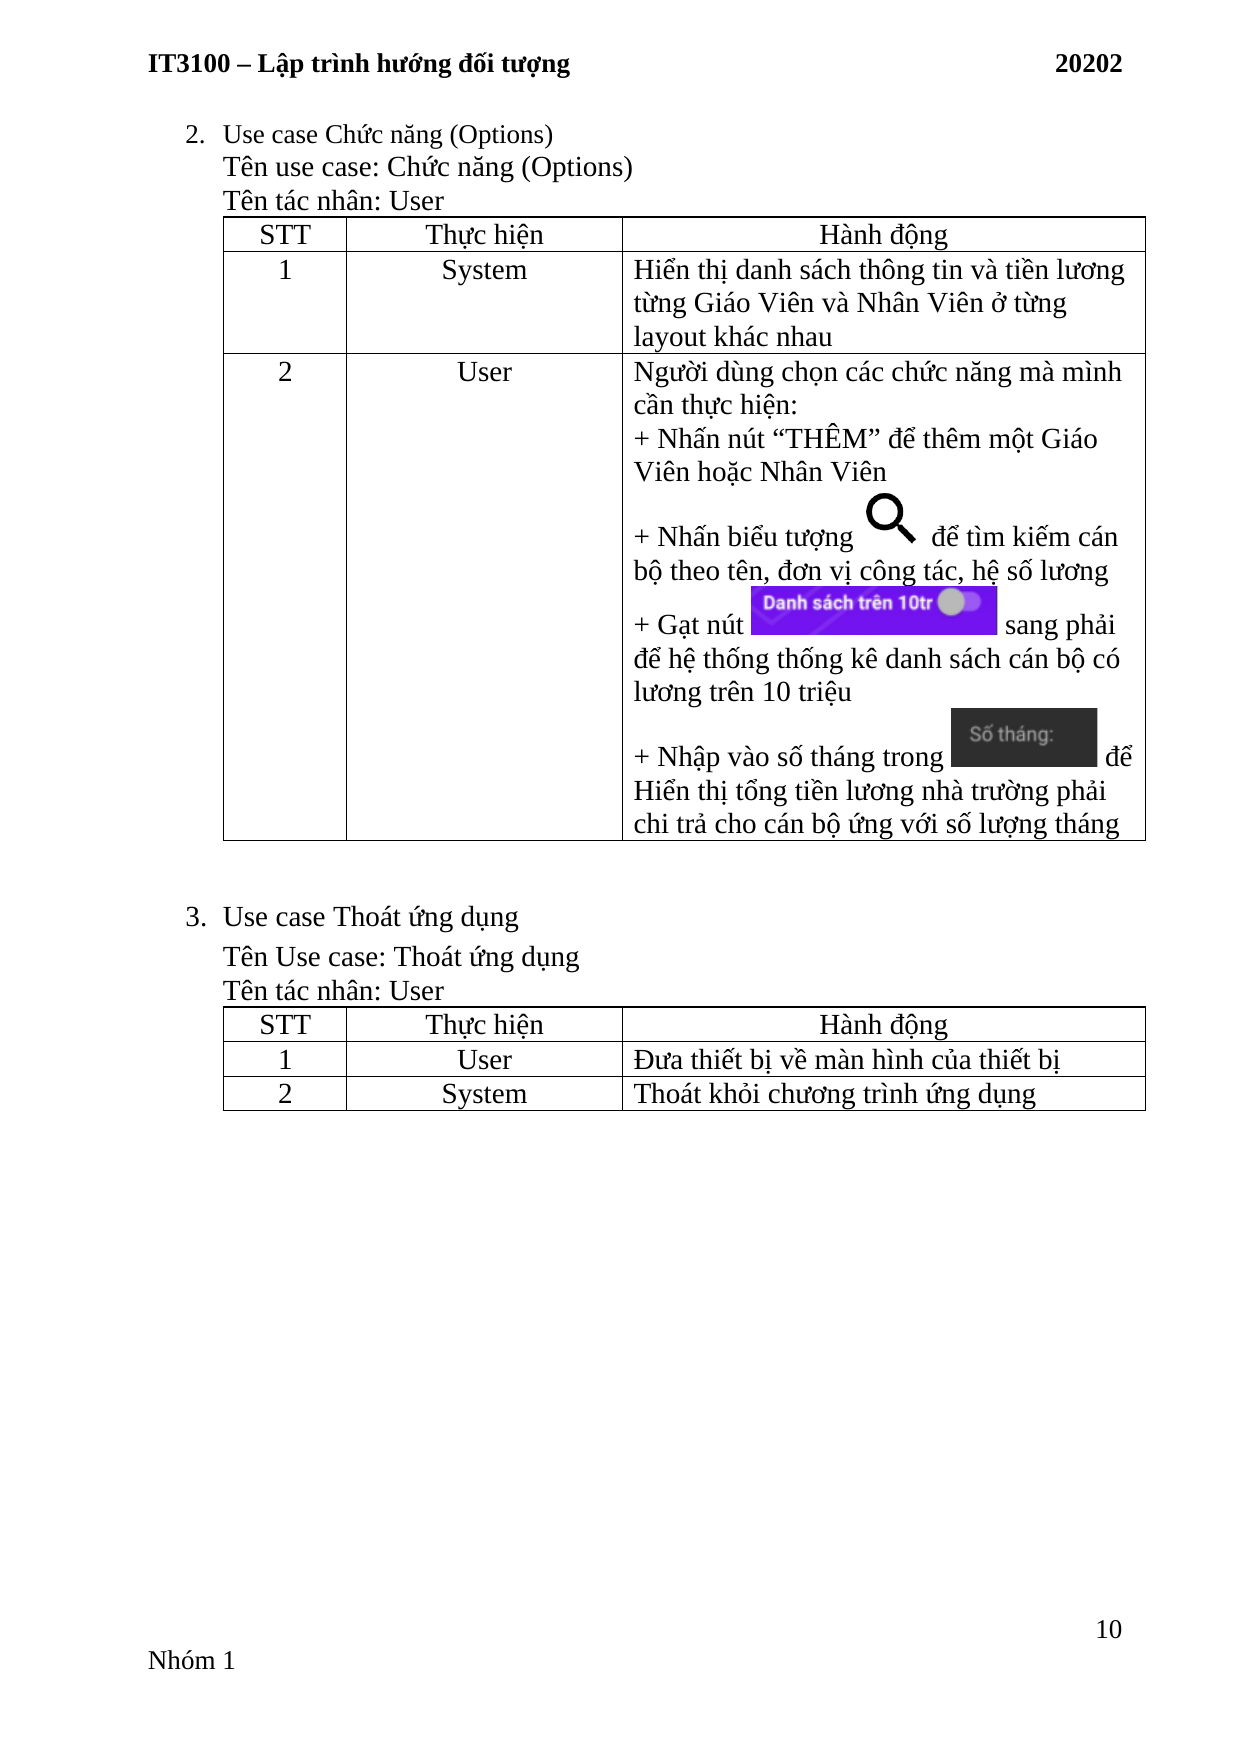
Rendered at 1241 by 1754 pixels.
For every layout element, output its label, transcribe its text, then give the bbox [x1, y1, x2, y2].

table_cell System [347, 1077, 622, 1110]
table_header Thực hiện [347, 1008, 622, 1041]
table_cell User [347, 354, 622, 840]
subtitle Use case Thoát ứng dụng [185, 899, 1122, 933]
list Use case Chức năng (Options) [185, 118, 1122, 149]
table_cell Đưa thiết bị về màn hình của thiết bị [623, 1042, 1145, 1076]
text Tên tác nhân: User [223, 973, 1122, 1006]
table_cell 2 [224, 1077, 346, 1110]
table_cell Người dùng chọn các chức năng mà mình cần thực hiện: + Nhấn nút “THÊM” để thêm một Giáo Viên hoặc Nhân Viên + Nhấn biểu tượng để tìm kiếm cán bộ theo tên, đơn vị công tác, hệ số lương + Gạt nút sang phải để hệ thống thống kê danh sách cán bộ có lương trên 10 triệu + Nhập vào số tháng trong để Hiển thị tổng tiền lương nhà trường phải chi trả cho cán bộ ứng với số lượng tháng [623, 354, 1145, 840]
text Tên Use case: Thoát ứng dụng [223, 939, 1122, 973]
table_header Hành động [623, 218, 1145, 251]
table_header Thực hiện [347, 218, 622, 251]
table_cell Thoát khỏi chương trình ứng dụng [623, 1077, 1145, 1110]
table_cell Hiển thị danh sách thông tin và tiền lương từng Giáo Viên và Nhân Viên ở từng layout khác nhau [623, 252, 1145, 353]
table_cell 2 [224, 354, 346, 840]
picture [951, 708, 1098, 767]
table_cell 1 [224, 1042, 346, 1076]
table_cell User [347, 1042, 622, 1076]
table_header Hành động [623, 1008, 1145, 1041]
picture [751, 586, 998, 635]
text Tên tác nhân: User [223, 183, 1122, 216]
table_header STT [224, 1008, 346, 1041]
table_header STT [224, 218, 346, 251]
picture [857, 487, 924, 547]
text Tên use case: Chức năng (Options) [223, 149, 1122, 183]
table_cell 1 [224, 252, 346, 353]
table_cell System [347, 252, 622, 353]
